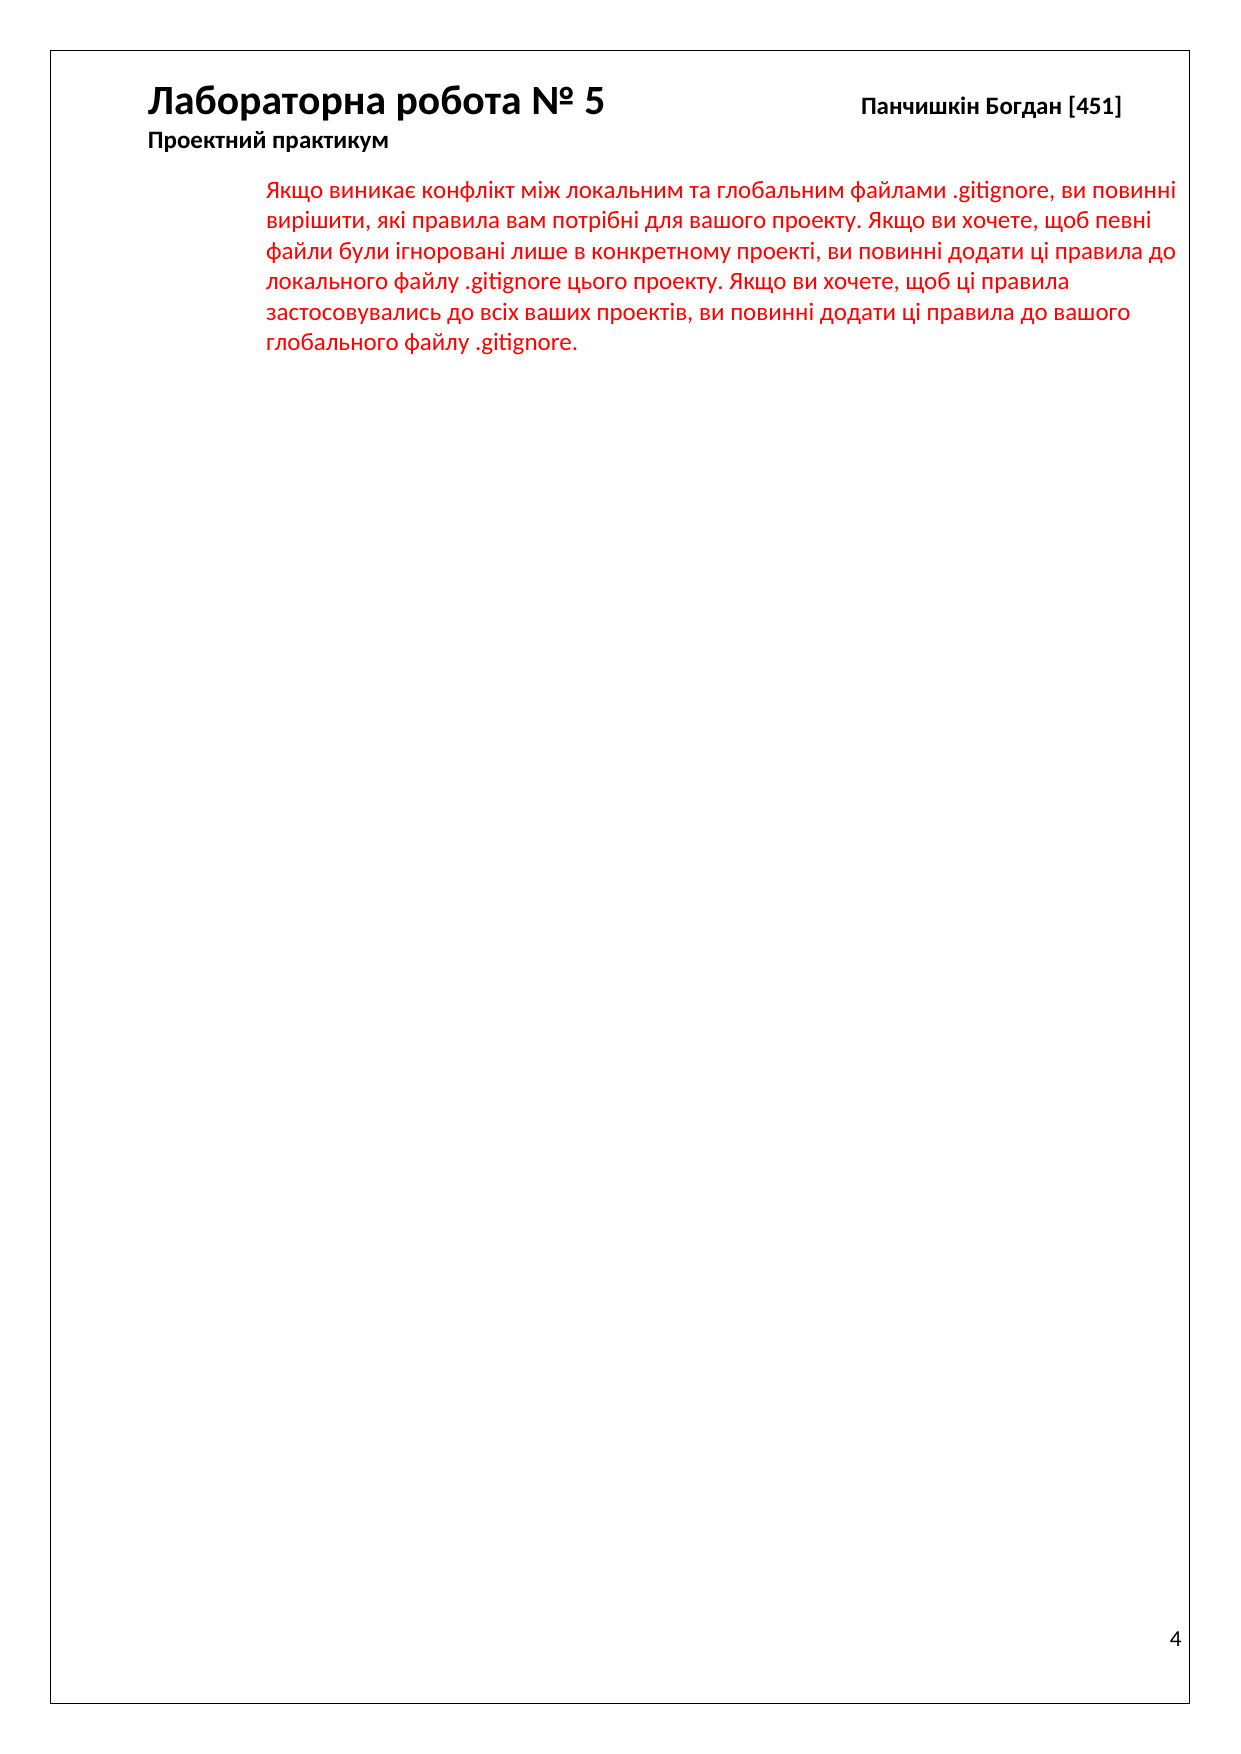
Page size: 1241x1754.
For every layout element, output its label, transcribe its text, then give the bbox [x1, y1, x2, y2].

list Якщо виникає конфлікт між локальним та глобальним файлами .gitignore, ви повинні вирішити, які правила вам потрібні для вашого проекту. Якщо ви хочете, щоб певні файли були ігноровані лише в конкретному проекті, ви повинні додати ці правила до локального файлу .gitignore цього проекту. Якщо ви хочете, щоб ці правила застосовувались до всіх ваших проектів, ви повинні додати ці правила до вашого глобального файлу .gitignore. [266, 174, 1181, 357]
